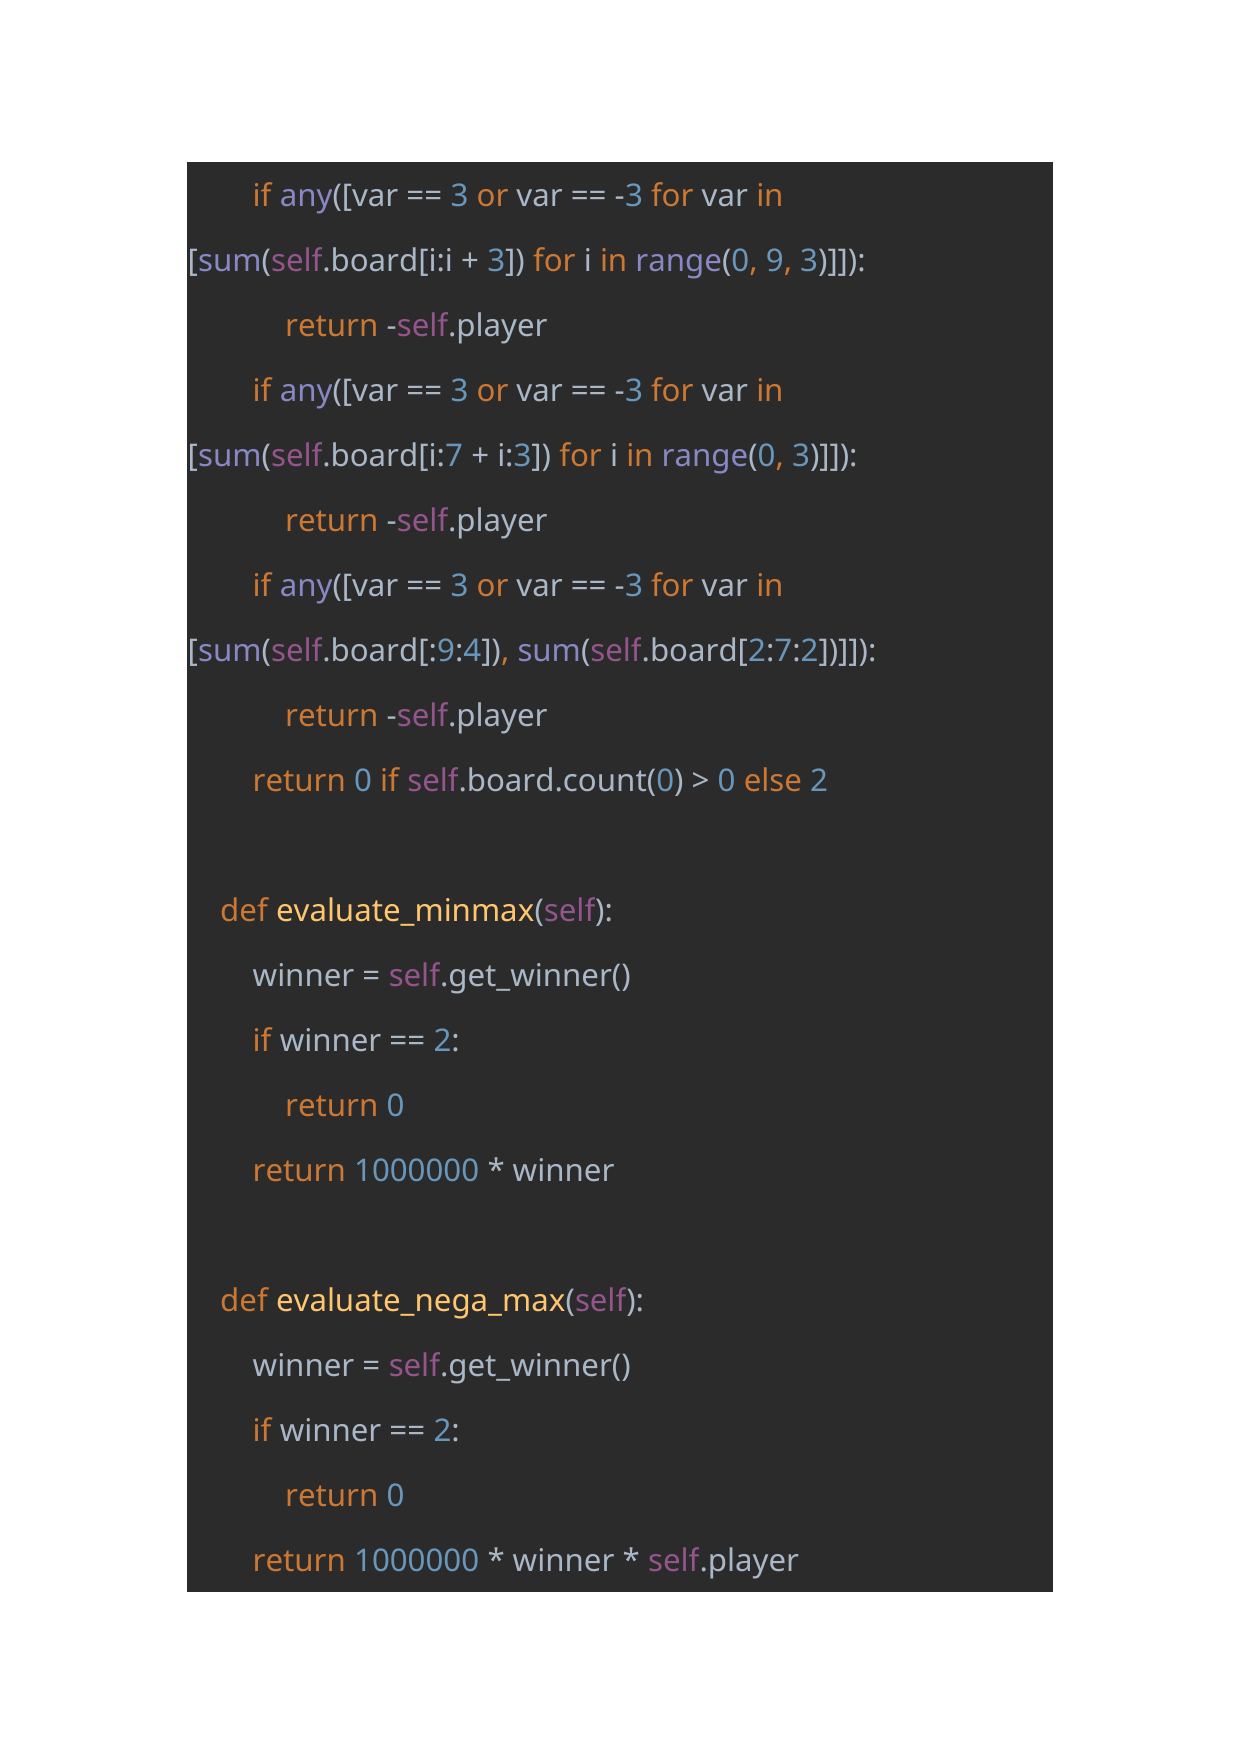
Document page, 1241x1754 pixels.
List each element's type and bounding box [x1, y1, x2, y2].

text [187, 162, 1053, 1592]
